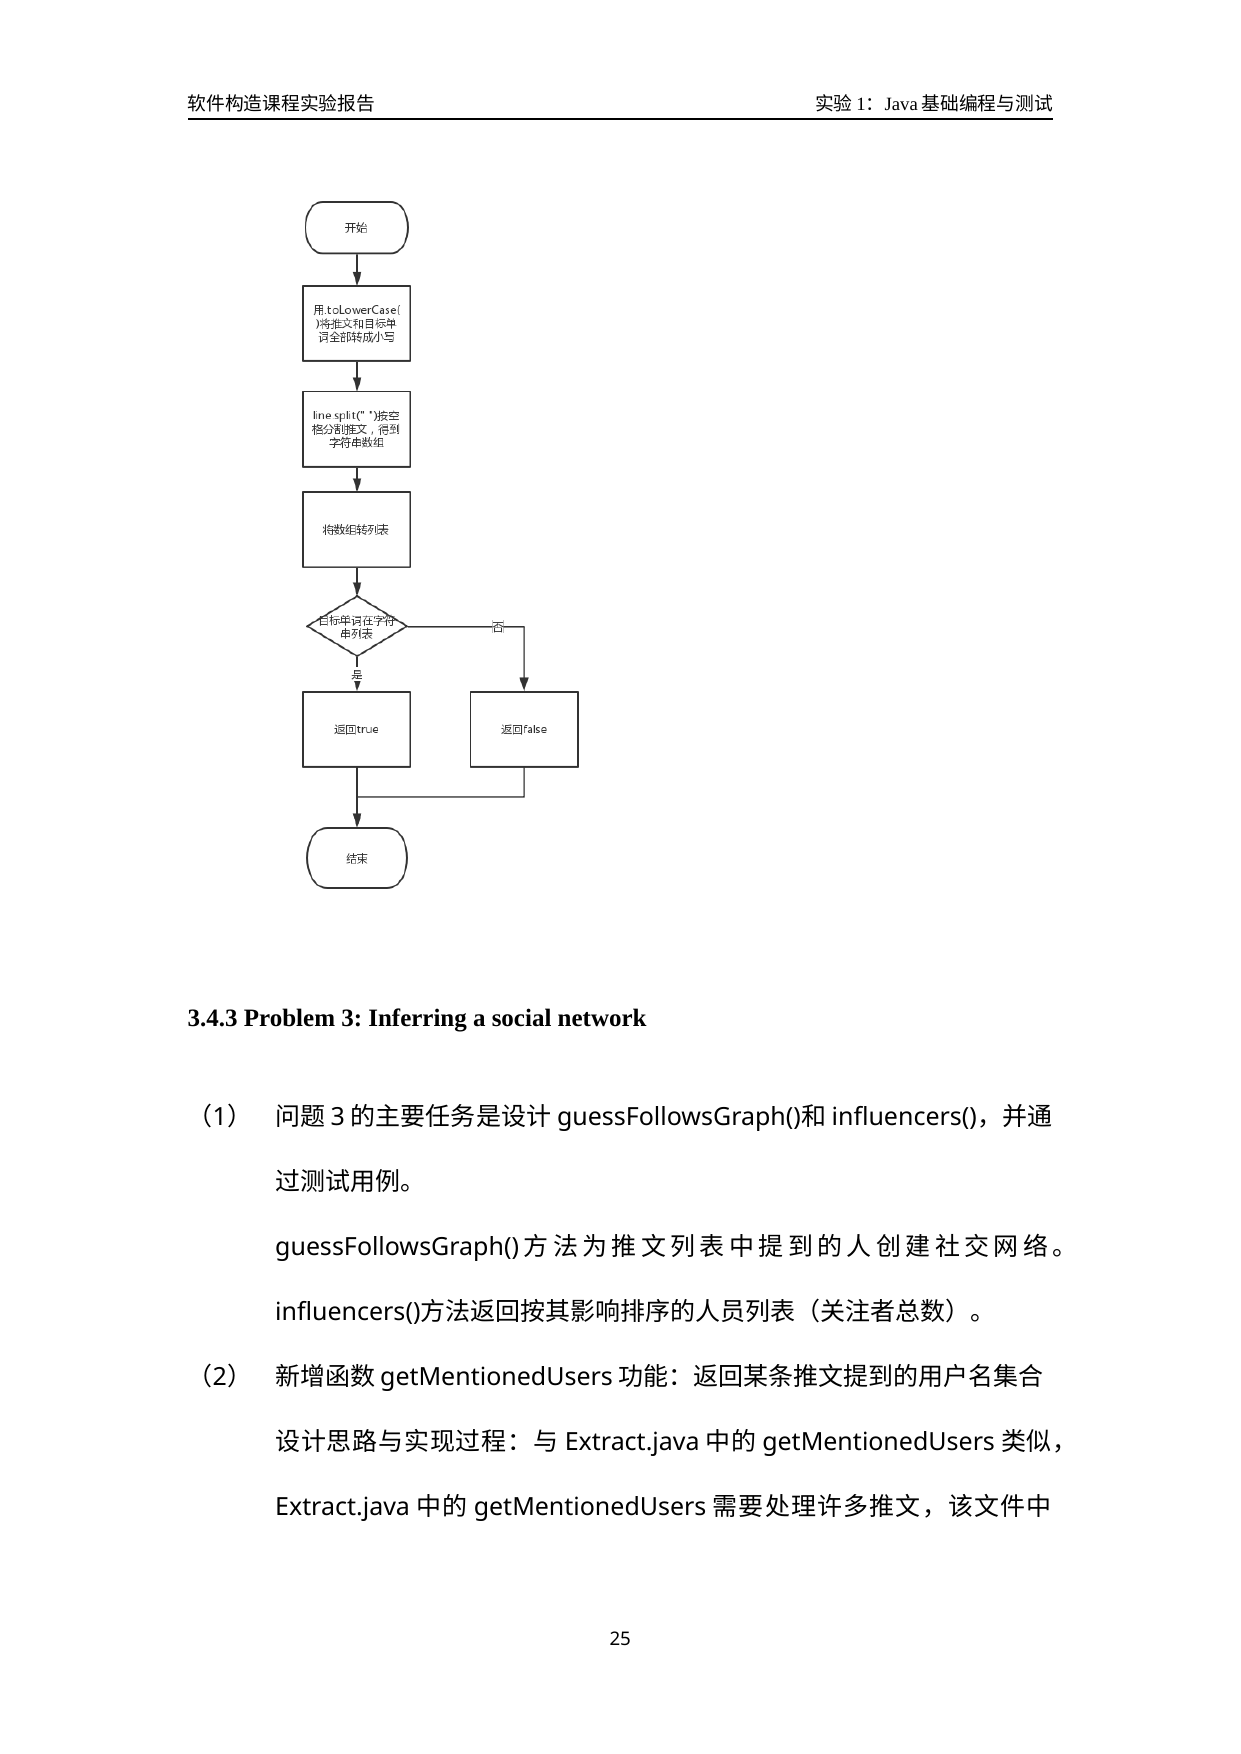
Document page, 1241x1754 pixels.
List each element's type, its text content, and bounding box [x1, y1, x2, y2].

list guessFollowsGraph()方法为推文列表中提到的人创建社交网络。influencers()方法返回按其影响排序的人员列表（关注者总数）。 [275, 1212, 1053, 1342]
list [275, 1407, 1053, 1537]
subtitle Problem 3: Inferring a social network [187, 1002, 1053, 1034]
picture [262, 162, 629, 940]
list 问题3的主要任务是设计guessFollowsGraph()和influencers()，并通过测试用例。 [187, 1082, 1053, 1212]
list 新增函数getMentionedUsers功能：返回某条推文提到的用户名集合 [187, 1342, 1053, 1407]
